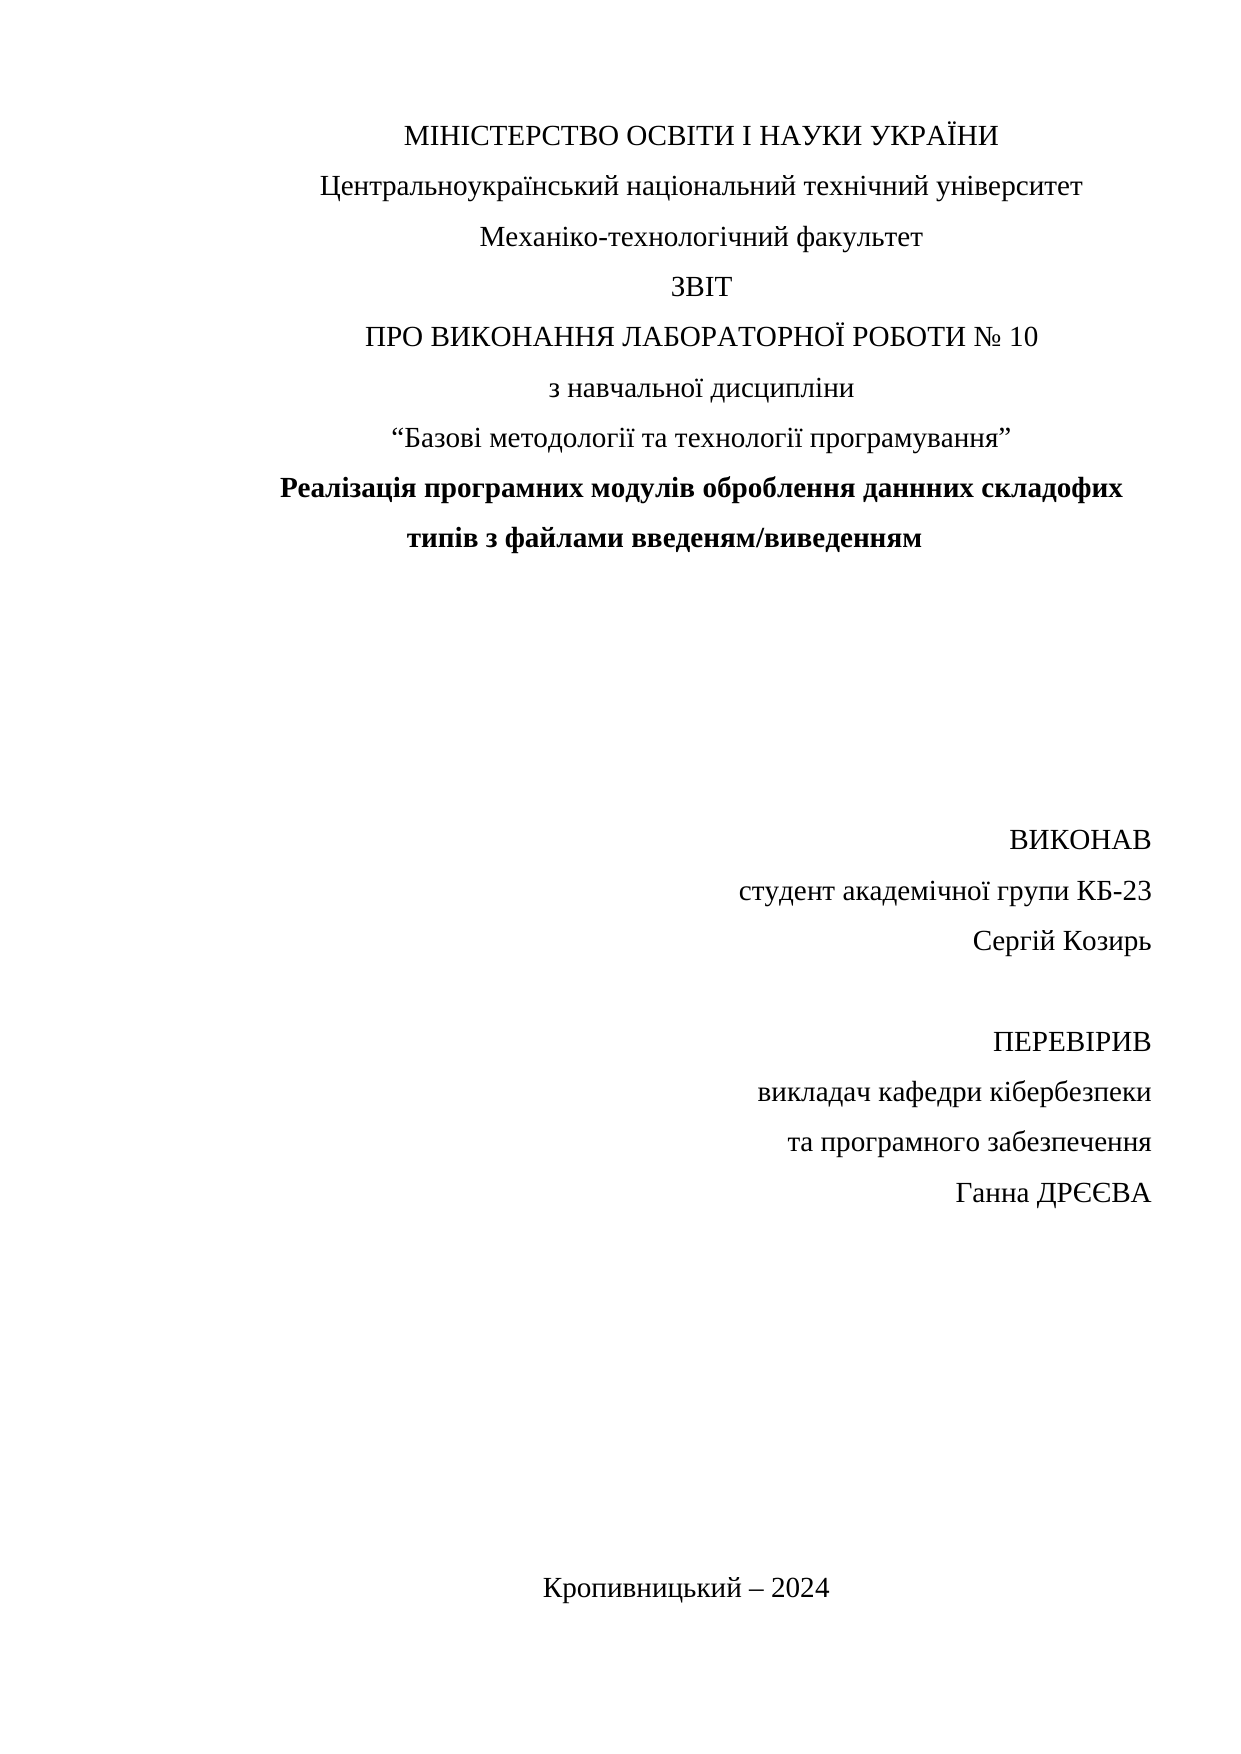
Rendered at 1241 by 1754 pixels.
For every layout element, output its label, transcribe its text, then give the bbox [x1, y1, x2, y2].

text Реалізація програмних модулів оброблення даннних складофих типів з файлами введеням/виведенням [177, 470, 1152, 554]
text МІНІСТЕРСТВО ОСВІТИ І НАУКИ УКРАЇНИ [177, 118, 1152, 152]
text ВИКОНАВ [177, 822, 1152, 856]
text Центральноукраїнський національний технічний університет [177, 168, 1152, 202]
text Кропивницький – 2024 [177, 1570, 1152, 1603]
text ПЕРЕВІРИВ [177, 1024, 1152, 1057]
text з навчальної дисципліни [177, 370, 1152, 403]
text Ганна ДРЄЄВА [177, 1175, 1152, 1208]
text ЗВІТ [177, 269, 1152, 303]
text та програмного забезпечення [177, 1124, 1152, 1158]
text ПРО ВИКОНАННЯ ЛАБОРАТОРНОЇ РОБОТИ № 10 [177, 319, 1152, 353]
text викладач кафедри кібербезпеки [177, 1074, 1152, 1108]
text “Базові методології та технології програмування” [177, 420, 1152, 453]
text студент академічної групи КБ-23 [177, 873, 1152, 906]
text Механіко-технологічний факультет [177, 219, 1152, 252]
text Сергій Козирь [177, 923, 1152, 957]
